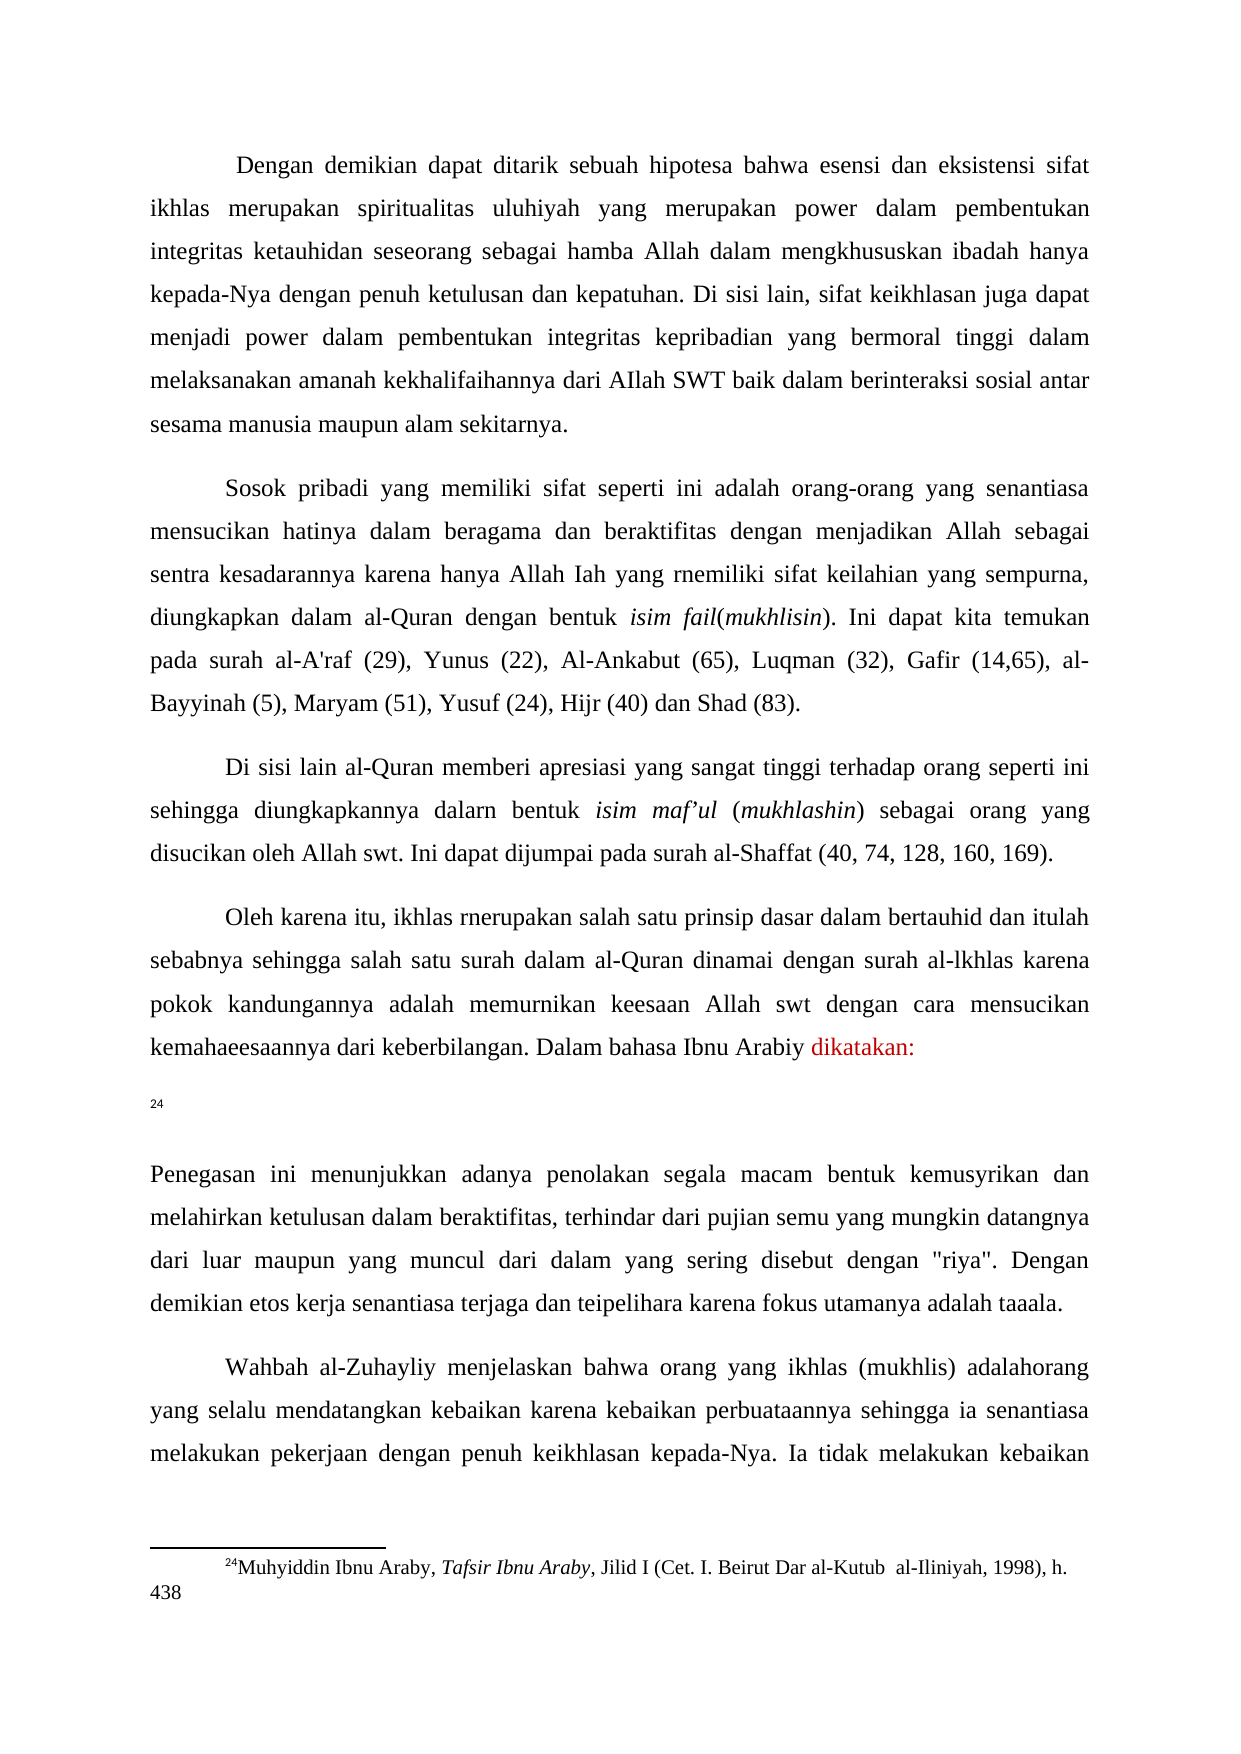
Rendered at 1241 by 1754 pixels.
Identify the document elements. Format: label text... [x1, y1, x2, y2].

text Dengan demikian dapat ditarik sebuah hipotesa bahwa esensi dan eksistensi sifat ikhlas merupakan spiritualitas uluhiyah yang merupakan power dalam pembentukan integritas ketauhidan seseorang sebagai hamba Allah dalam mengkhususkan ibadah hanya kepada-Nya dengan penuh ketulusan dan kepatuhan. Di sisi lain, sifat keikhlasan juga dapat menjadi power dalam pembentukan integritas kepribadian yang bermoral tinggi dalam melaksanakan amanah kekhalifaihannya dari AIlah SWT baik dalam berinteraksi sosial antar sesama manusia maupun alam sekitarnya. [150, 150, 1090, 437]
text Oleh karena itu, ikhlas rnerupakan salah satu prinsip dasar dalam bertauhid dan itulah sebabnya sehingga salah satu surah dalam al-Quran dinamai dengan surah al-lkhlas karena pokok kandungannya adalah memurnikan keesaan Allah swt dengan cara mensucikan kemahaeesaannya dari keberbilangan. Dalam bahasa Ibnu Arabiy dikatakan: [150, 902, 1090, 1061]
text Sosok pribadi yang memiliki sifat seperti ini adalah orang-orang yang senantiasa mensucikan hatinya dalam beragama dan beraktifitas dengan menjadikan Allah sebagai sentra kesadarannya karena hanya Allah Iah yang rnemiliki sifat keilahian yang sempurna, diungkapkan dalam al-Quran dengan bentuk isim fail(mukhlisin). Ini dapat kita temukan pada surah al-A'raf (29), Yunus (22), Al-Ankabut (65), Luqman (32), Gafir (14,65), al-Bayyinah (5), Maryam (51), Yusuf (24), Hijr (40) dan Shad (83). [150, 473, 1090, 717]
text Di sisi lain al-Quran memberi apresiasi yang sangat tinggi terhadap orang seperti ini sehingga diungkapkannya dalarn bentuk isim maf’ul (mukhlashin) sebagai orang yang disucikan oleh Allah swt. Ini dapat dijumpai pada surah al-Shaffat (40, 74, 128, 160, 169). [150, 752, 1090, 867]
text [150, 1352, 1090, 1467]
text Penegasan ini menunjukkan adanya penolakan segala macam bentuk kemusyrikan dan melahirkan ketulusan dalam beraktifitas, terhindar dari pujian semu yang mungkin datangnya dari luar maupun yang muncul dari dalam yang sering disebut dengan "riya". Dengan demikian etos kerja senantiasa terjaga dan teipelihara karena fokus utamanya adalah taaala. [150, 1159, 1090, 1317]
